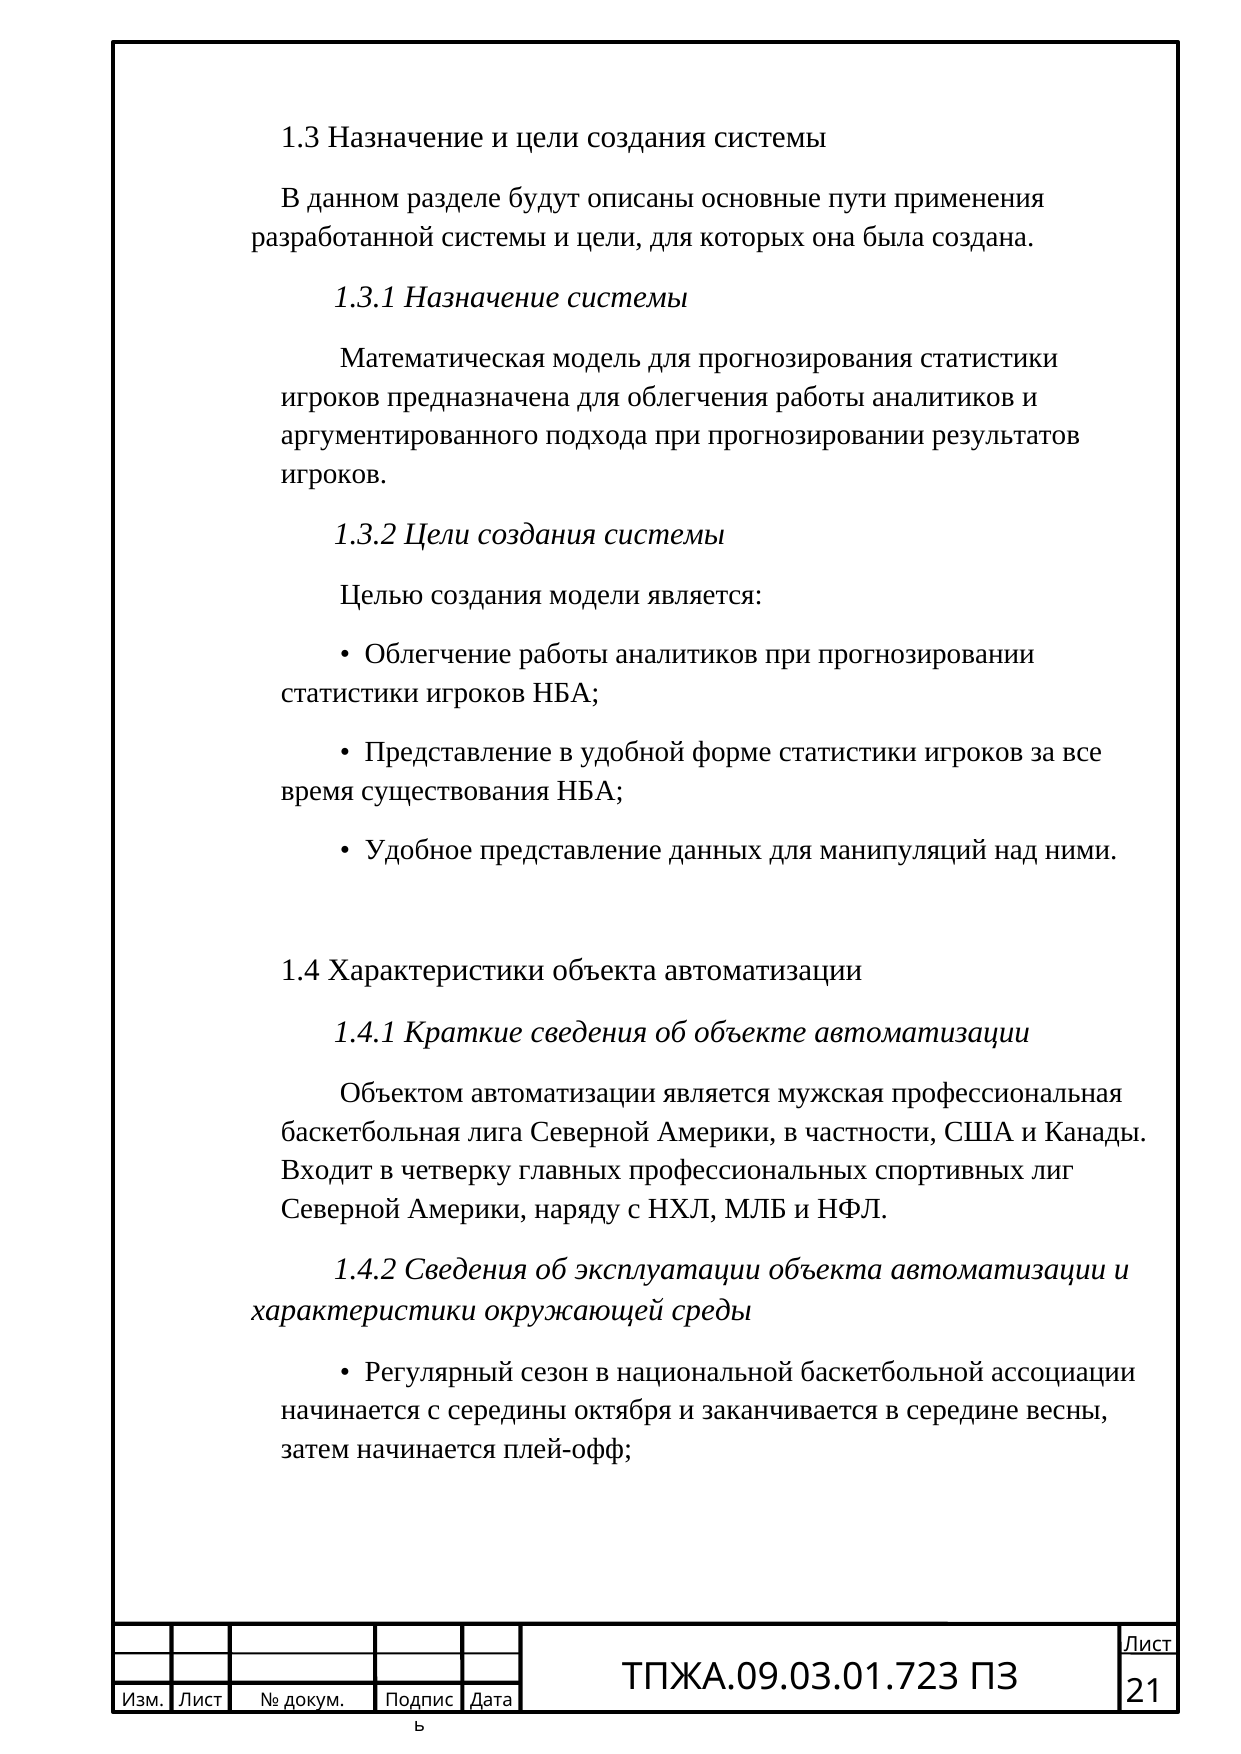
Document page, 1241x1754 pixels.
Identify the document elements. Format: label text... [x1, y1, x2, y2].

text • Представление в удобной форме статистики игроков за все время существования НБА; [281, 734, 1152, 807]
text В данном разделе будут описаны основные пути применения разработанной системы и цели, для которых она была создана. [251, 180, 1152, 252]
text 1.4 Характеристики объекта автоматизации [177, 951, 1152, 987]
text Объектом автоматизации является мужская профессиональная баскетбольная лига Северной Америки, в частности, США и Канады. Входит в четверку главных профессиональных спортивных лиг Северной Америки, наряду с НХЛ, МЛБ и НФЛ. [281, 1075, 1152, 1224]
text Целью создания модели является: [281, 577, 1152, 611]
text 1.3.2 Цели создания системы [251, 515, 1152, 551]
text 1.3 Назначение и цели создания системы [177, 118, 1152, 154]
text • Облегчение работы аналитиков при прогнозировании статистики игроков НБА; [281, 637, 1152, 709]
text • Регулярный сезон в национальной баскетбольной ассоциации начинается с середины октября и заканчивается в середине весны, затем начинается плей-офф; [281, 1354, 1152, 1464]
text • Удобное представление данных для манипуляций над ними. [281, 832, 1152, 866]
text Математическая модель для прогнозирования статистики игроков предназначена для облегчения работы аналитиков и аргументированного подхода при прогнозировании результатов игроков. [281, 340, 1152, 489]
text 1.4.1 Краткие сведения об объекте автоматизации [251, 1013, 1152, 1049]
text 1.4.2 Сведения об эксплуатации объекта автоматизации и характеристики окружающей среды [251, 1250, 1152, 1328]
text 1.3.1 Назначение системы [251, 278, 1152, 314]
